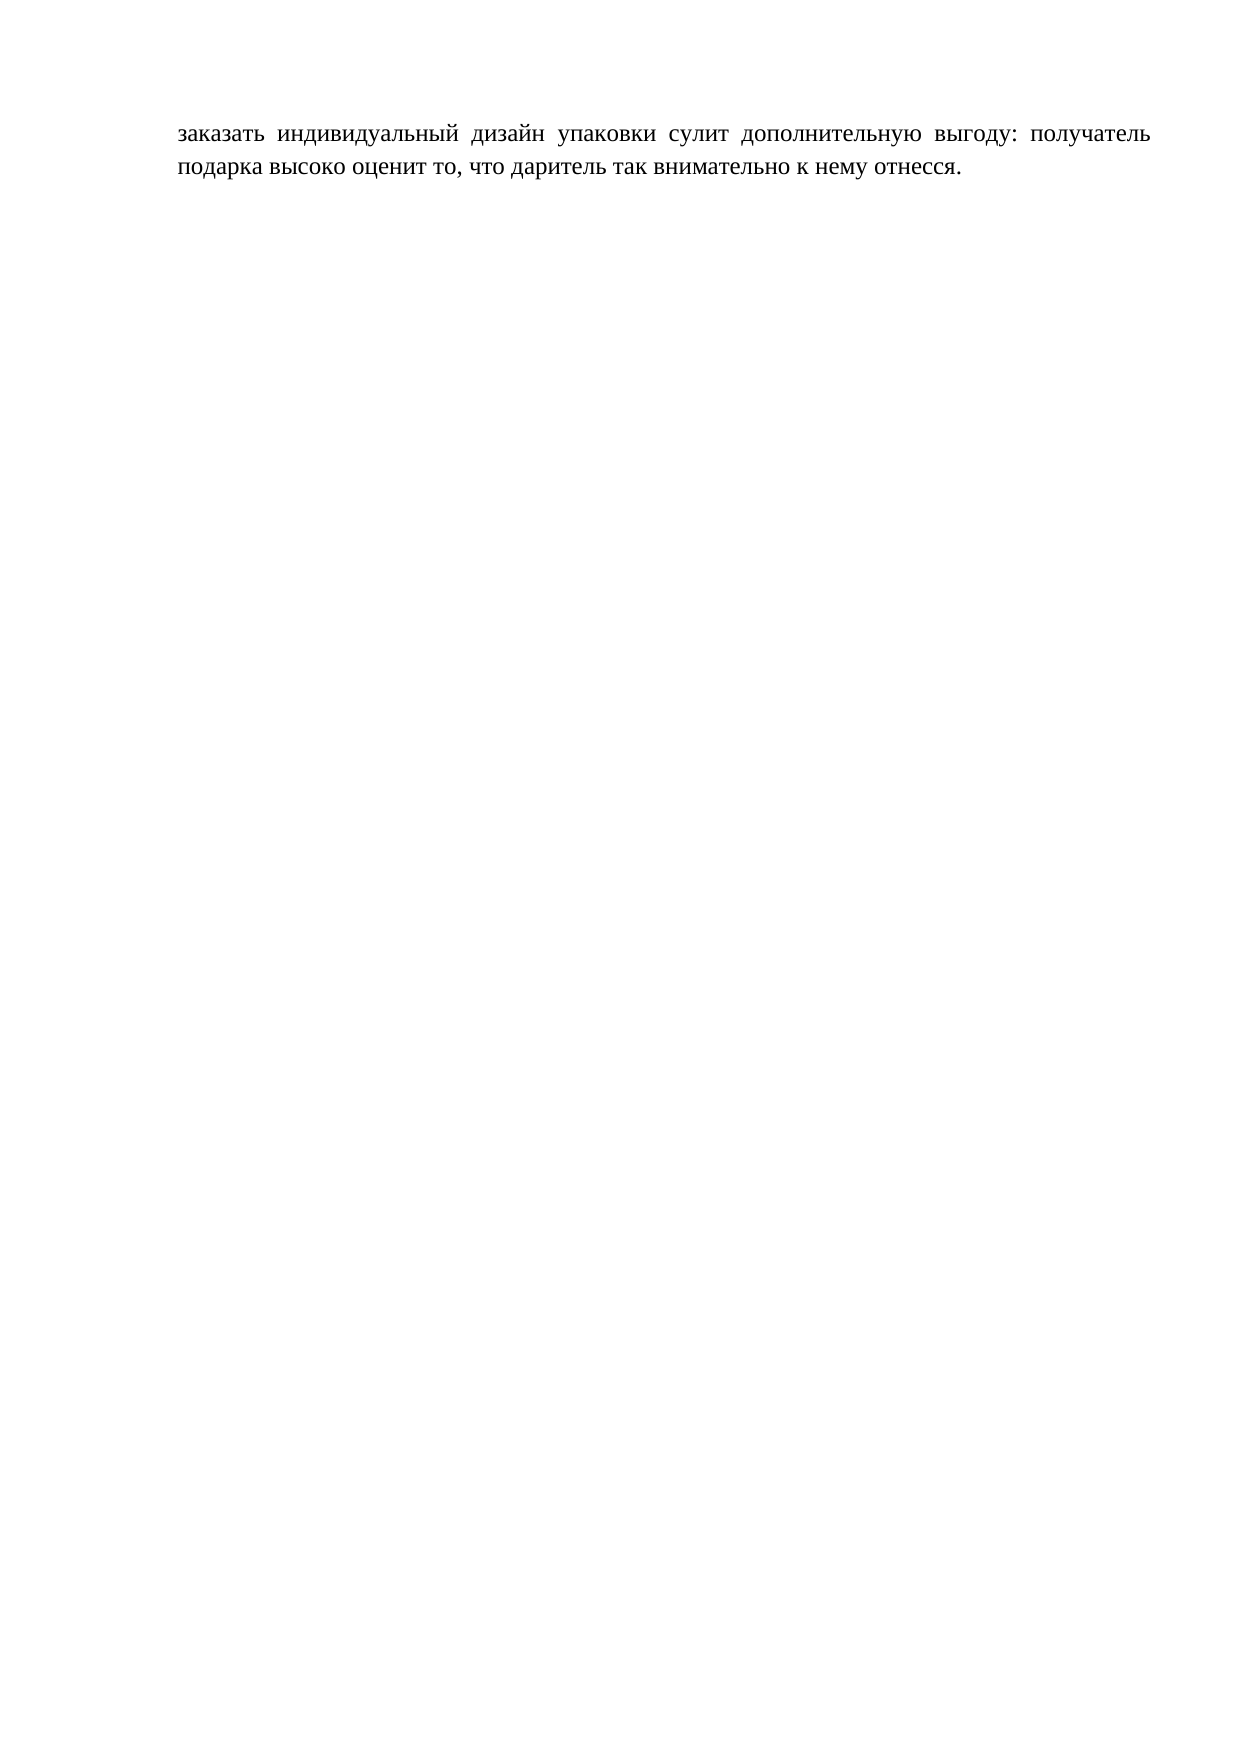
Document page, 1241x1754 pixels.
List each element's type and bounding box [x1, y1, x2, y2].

text [177, 118, 1152, 180]
